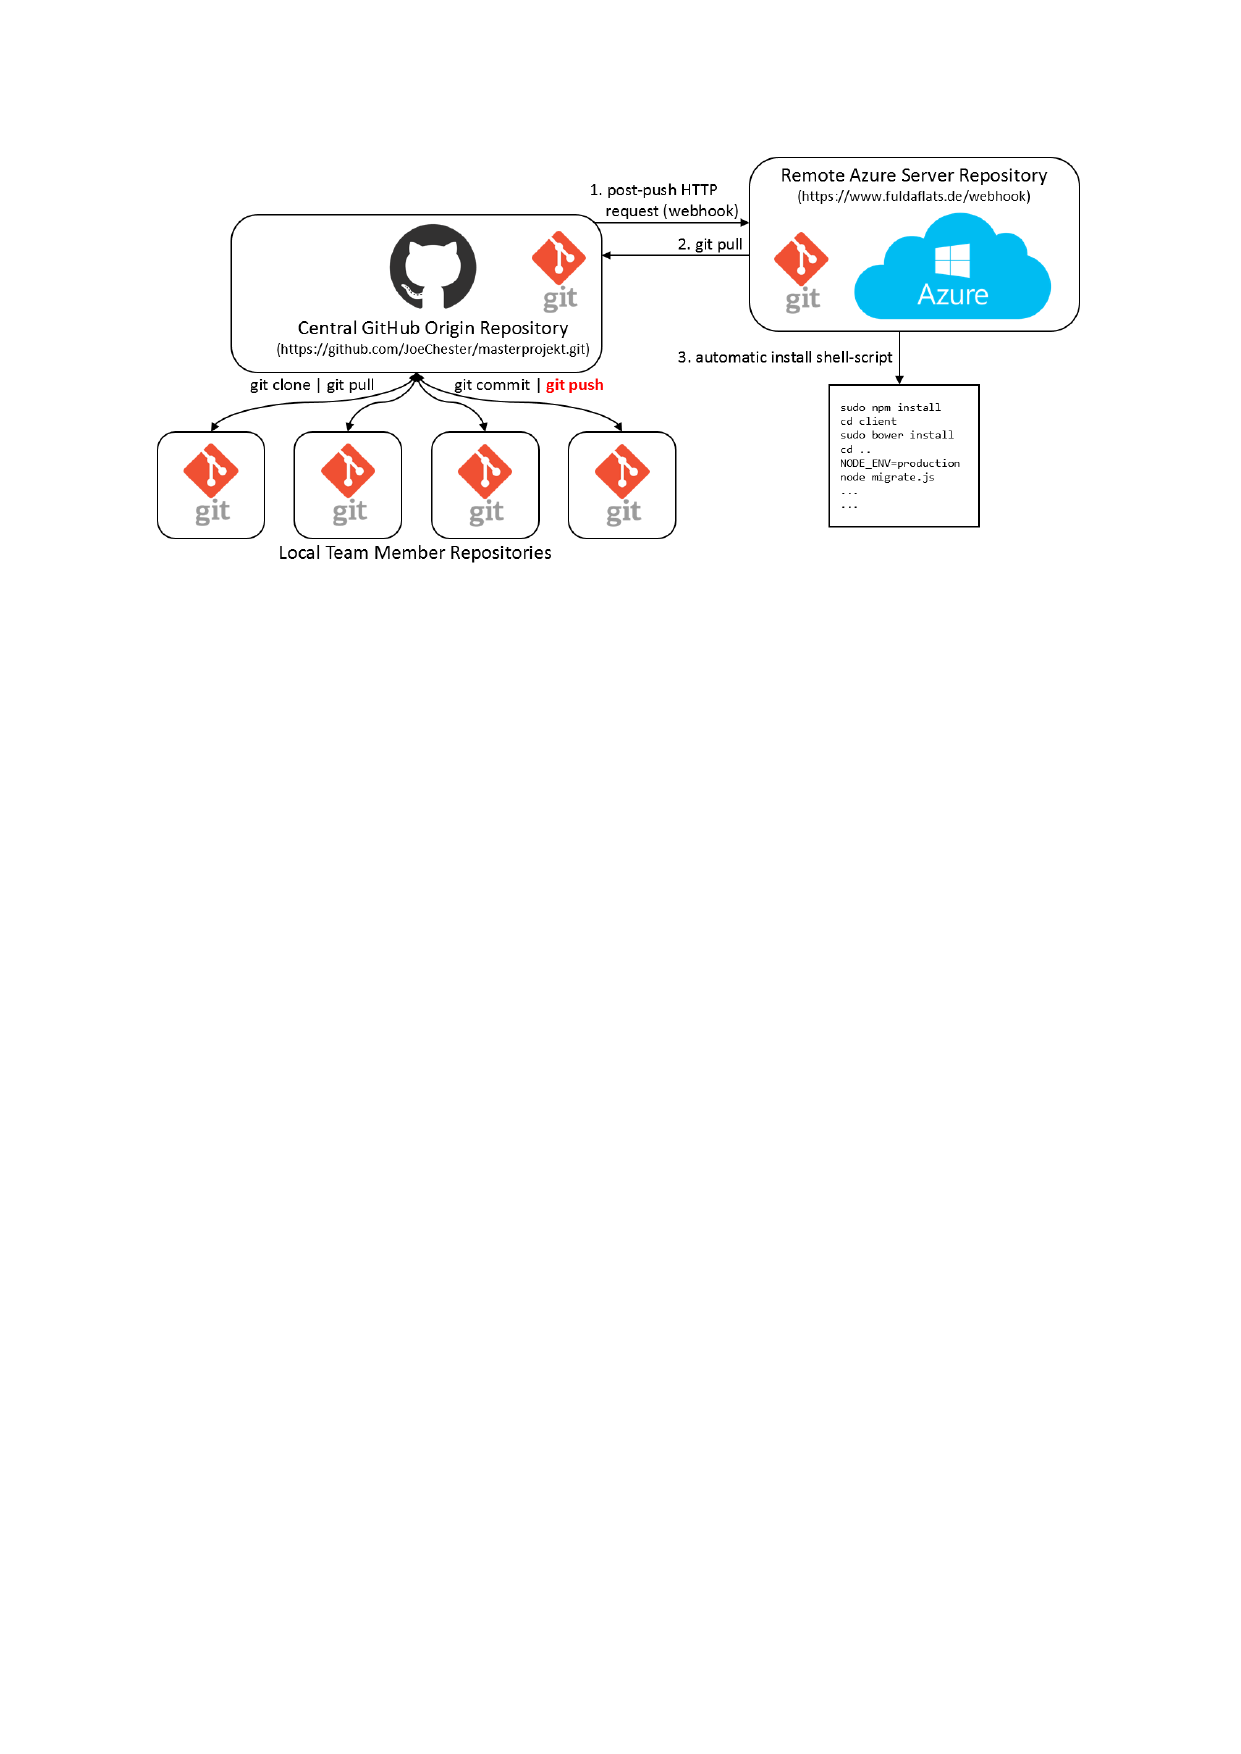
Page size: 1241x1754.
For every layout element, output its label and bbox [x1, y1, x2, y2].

picture [147, 147, 1093, 570]
